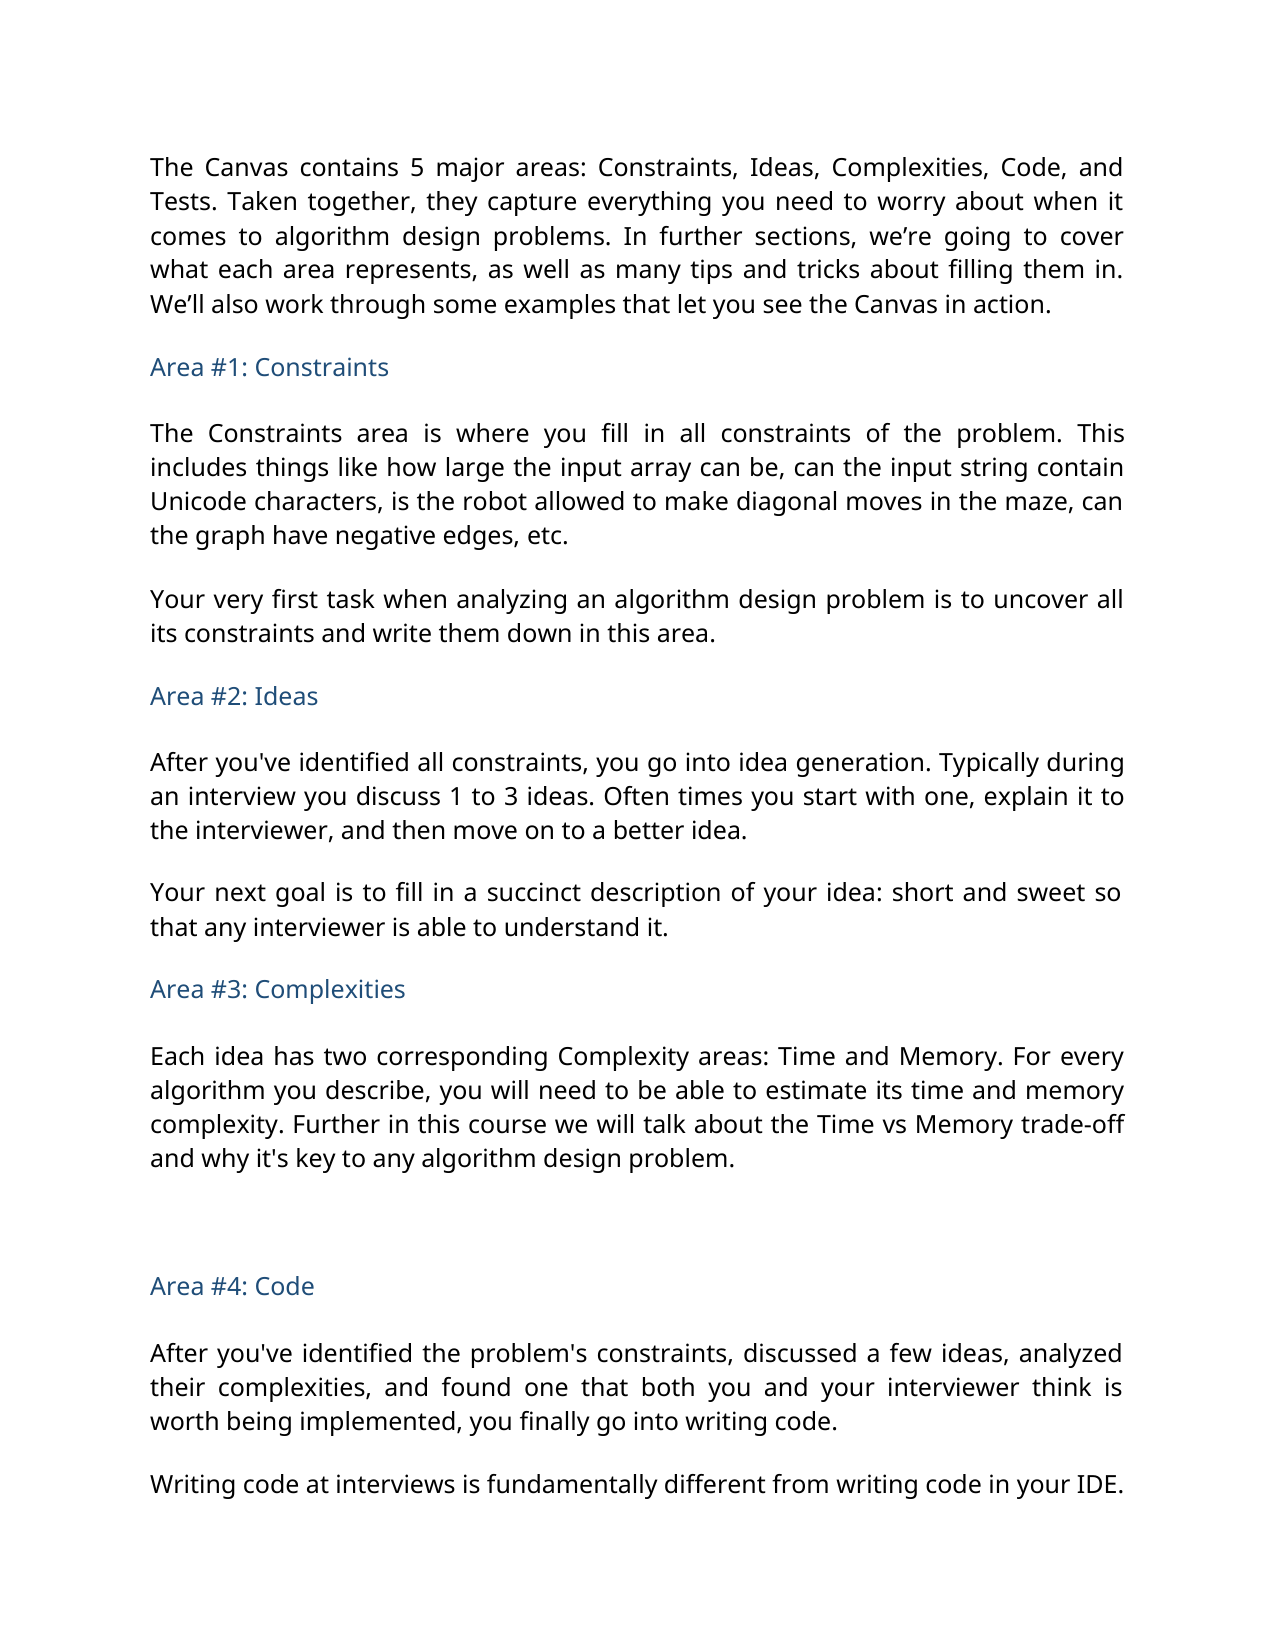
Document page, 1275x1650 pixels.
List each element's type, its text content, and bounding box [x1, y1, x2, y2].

text The Canvas contains 5 major areas: Constraints, Ideas, Complexities, Code, and Tests. Taken together, they capture everything you need to worry about when it comes to algorithm design problems. In further sections, we’re going to cover what each area represents, as well as many tips and tricks about filling them in. We’ll also work through some examples that let you see the Canvas in action. [150, 150, 1125, 320]
text Your next goal is to fill in a succinct description of your idea: short and sweet so that any interviewer is able to understand it. [150, 875, 1124, 943]
text Writing code at interviews is fundamentally different from writing code in your IDE. [150, 1467, 1150, 1501]
text After you've identified the problem's constraints, discussed a few ideas, analyzed their complexities, and found one that both you and your interviewer think is worth being implemented, you finally go into writing code. [150, 1335, 1124, 1437]
text Area #3: Complexities [150, 972, 1150, 1006]
text Area #4: Code [150, 1269, 1150, 1303]
text After you've identified all constraints, you go into idea generation. Typically during an interview you discuss 1 to 3 ideas. Often times you start with one, explain it to the interviewer, and then move on to a better idea. [150, 744, 1126, 847]
text The Constraints area is where you fill in all constraints of the problem. This includes things like how large the input array can be, can the input string contain Unicode characters, is the robot allowed to make diagonal moves in the maze, can the graph have negative edges, etc. [150, 416, 1125, 552]
text Your very first task when analyzing an algorithm design problem is to uncover all its constraints and write them down in this area. [150, 582, 1125, 650]
text Area #1: Constraints [150, 350, 1150, 384]
text Each idea has two corresponding Complexity areas: Time and Memory. For every algorithm you describe, you will need to be able to estimate its time and memory complexity. Further in this course we will talk about the Time vs Memory trade-off and why it's key to any algorithm design problem. [150, 1039, 1125, 1175]
text Area #2: Ideas [150, 678, 1150, 713]
